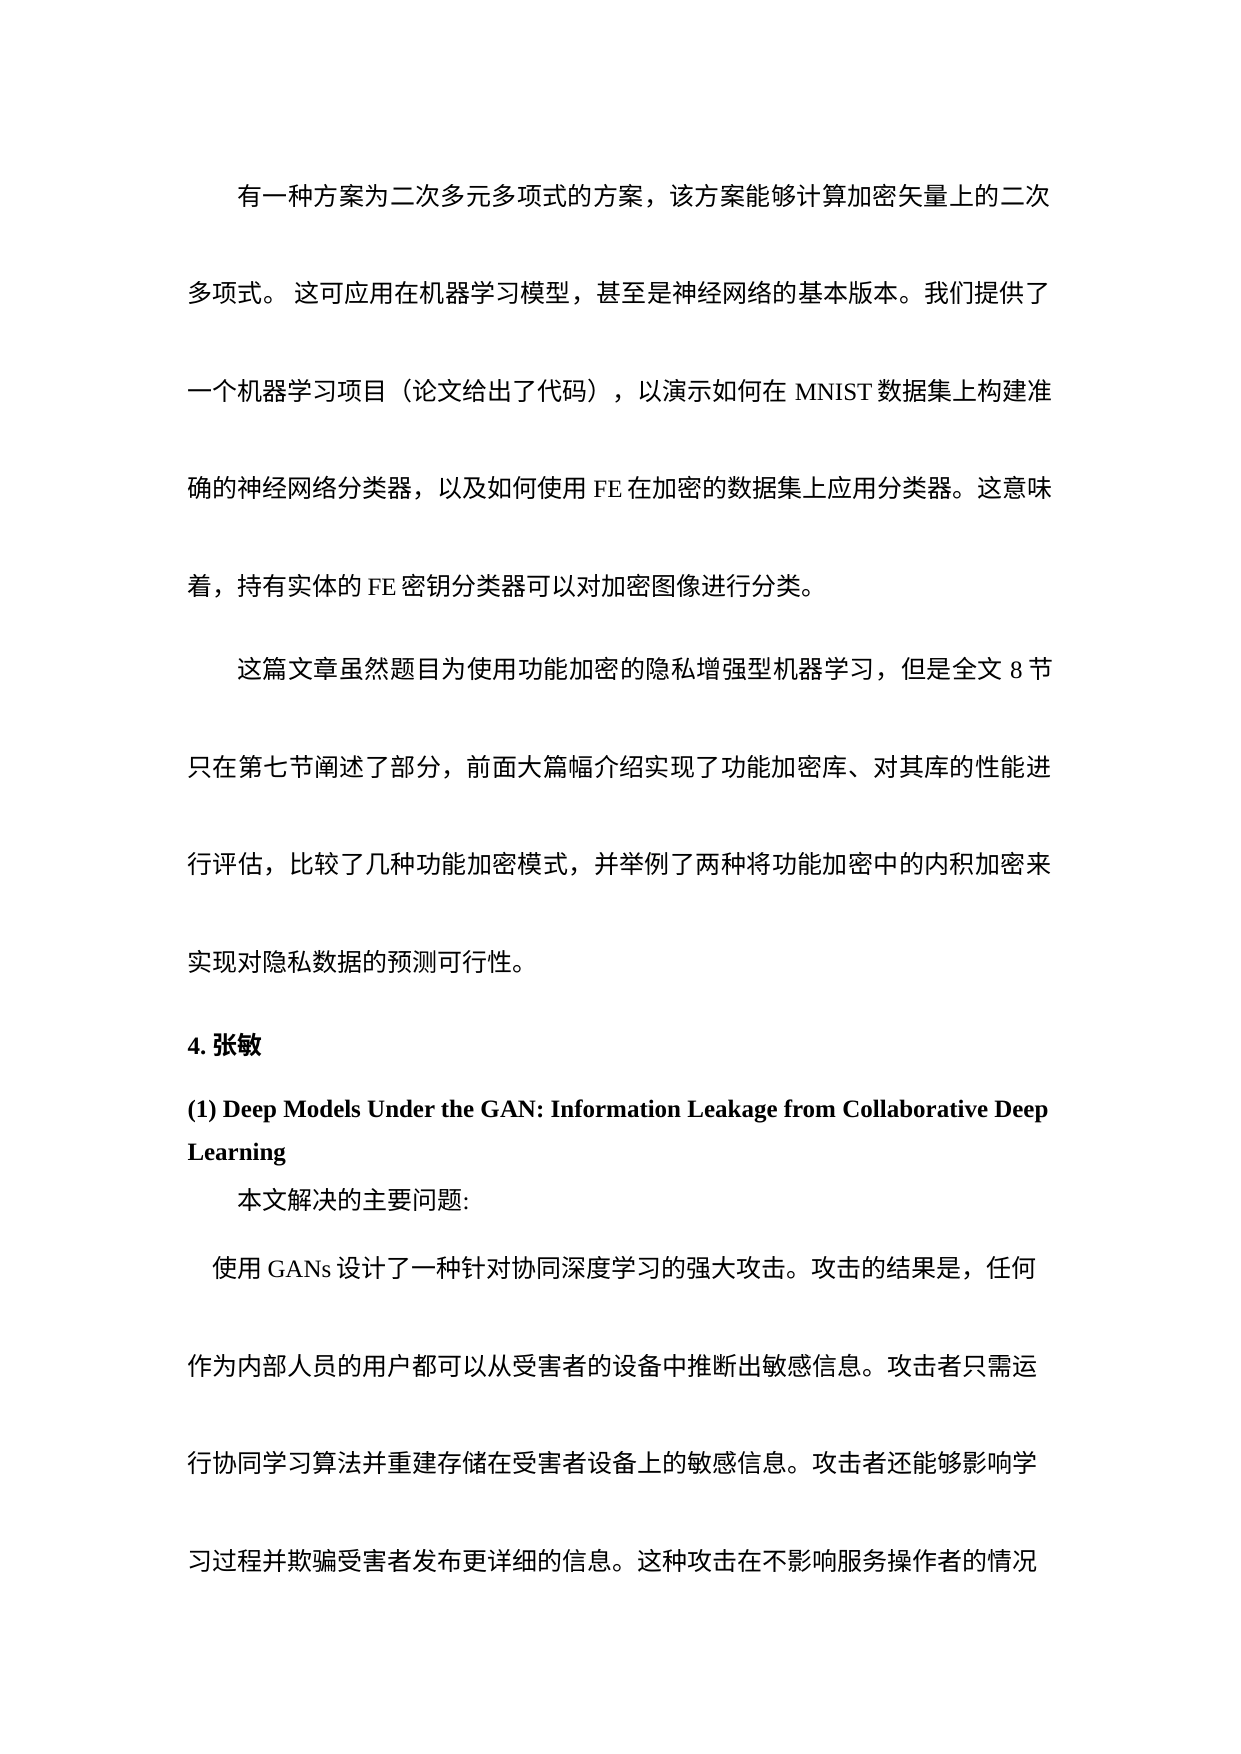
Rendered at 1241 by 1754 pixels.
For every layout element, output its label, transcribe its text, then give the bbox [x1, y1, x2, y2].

subtitle 4. 张敏 [187, 1011, 1053, 1076]
text 这篇文章虽然题目为使用功能加密的隐私增强型机器学习，但是全文8节只在第七节阐述了部分，前面大篇幅介绍实现了功能加密库、对其库的性能进行评估，比较了几种功能加密模式，并举例了两种将功能加密中的内积加密来实现对隐私数据的预测可行性。 [187, 635, 1053, 993]
text 本文解决的主要问题: [187, 1180, 1053, 1216]
text 有一种方案为二次多元多项式的方案，该方案能够计算加密矢量上的二次多项式。 这可应用在机器学习模型，甚至是神经网络的基本版本。我们提供了一个机器学习项目（论文给出了代码），以演示如何在MNIST数据集上构建准确的神经网络分类器，以及如何使用FE在加密的数据集上应用分类器。这意味着，持有实体的FE密钥分类器可以对加密图像进行分类。 [187, 162, 1053, 617]
text (1) Deep Models Under the GAN: Information Leakage from Collaborative Deep Learning [187, 1094, 1053, 1166]
